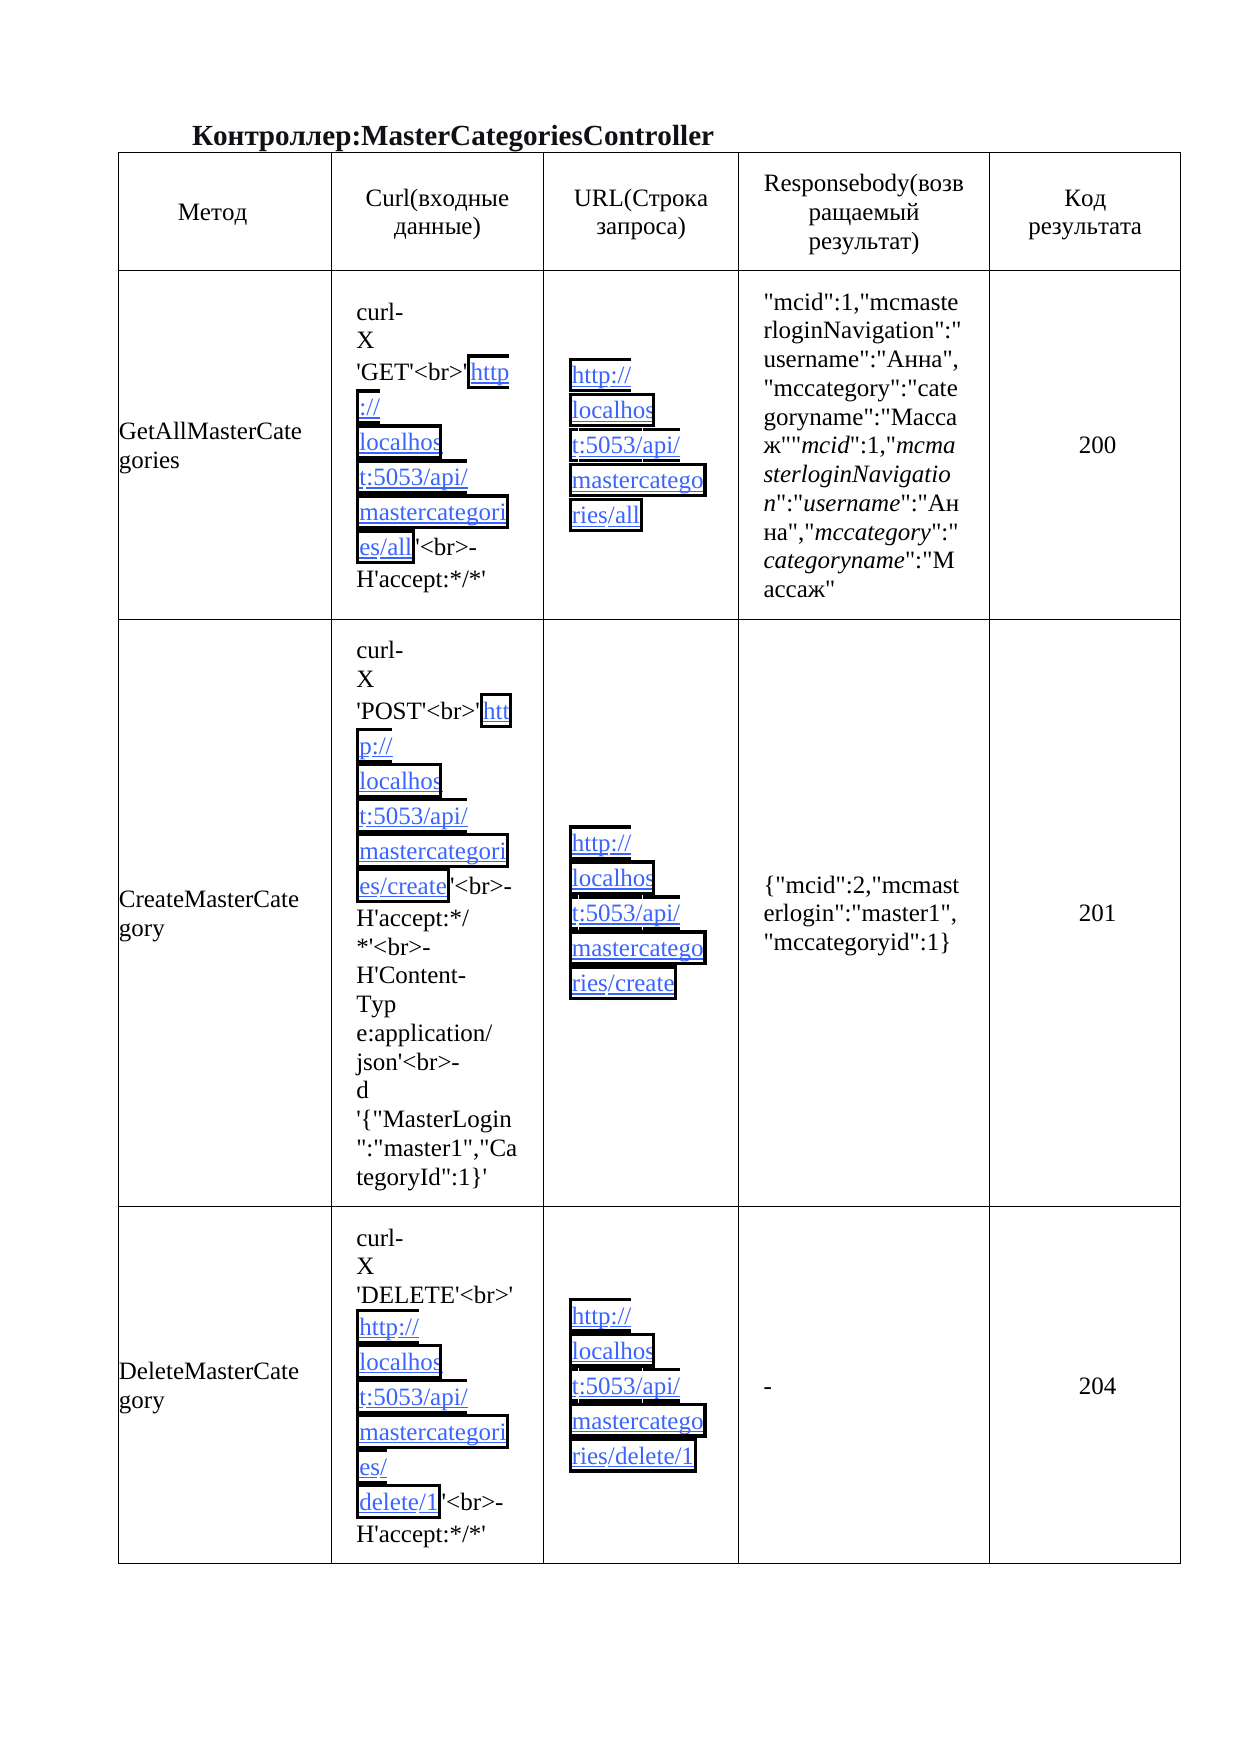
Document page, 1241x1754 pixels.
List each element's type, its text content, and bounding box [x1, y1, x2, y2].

table_cell http://localhost:5053/api/mastercategories/all [544, 271, 738, 619]
table_header Метод [119, 153, 331, 270]
table_cell DeleteMasterCategory [119, 1207, 331, 1563]
text Контроллер:MasterCategoriesController [118, 118, 1181, 152]
table_header URL(Строка запроса) [544, 153, 738, 270]
table_header Responsebody(возвращаемый результат) [739, 153, 989, 270]
table_cell 201 [990, 620, 1180, 1206]
table_cell http://localhost:5053/api/mastercategories/delete/1 [544, 1207, 738, 1563]
table_cell 200 [990, 271, 1180, 619]
table_cell http://localhost:5053/api/mastercategories/create [544, 620, 738, 1206]
table_cell {"mcid":2,"mcmasterlogin":"master1","mccategoryid":1} [739, 620, 989, 1206]
table_cell 204 [990, 1207, 1180, 1563]
table_header Код результата [990, 153, 1180, 270]
table_cell CreateMasterCategory [119, 620, 331, 1206]
table_header Curl(входные данные) [332, 153, 543, 270]
table_cell GetAllMasterCategories [119, 271, 331, 619]
table_cell "mcid":1,"mcmasterloginNavigation":"username":"Анна","mccategory":"categoryname":"Массаж""mcid":1,"mcmasterloginNavigation":"username":"Анна","mccategory":"categoryname":"Массаж" [739, 271, 989, 619]
table_cell curl-X'DELETE'<br>'http://localhost:5053/api/mastercategories/delete/1'<br>-H'accept:*/*' [332, 1207, 543, 1563]
table_cell curl-X'POST'<br>'http://localhost:5053/api/mastercategories/create'<br>-H'accept:*/*'<br>-H'Content-Type:application/json'<br>-d'{"MasterLogin":"master1","CategoryId":1}' [332, 620, 543, 1206]
table_cell - [739, 1207, 989, 1563]
table_cell curl-X'GET'<br>'http://localhost:5053/api/mastercategories/all'<br>-H'accept:*/*' [332, 271, 543, 619]
